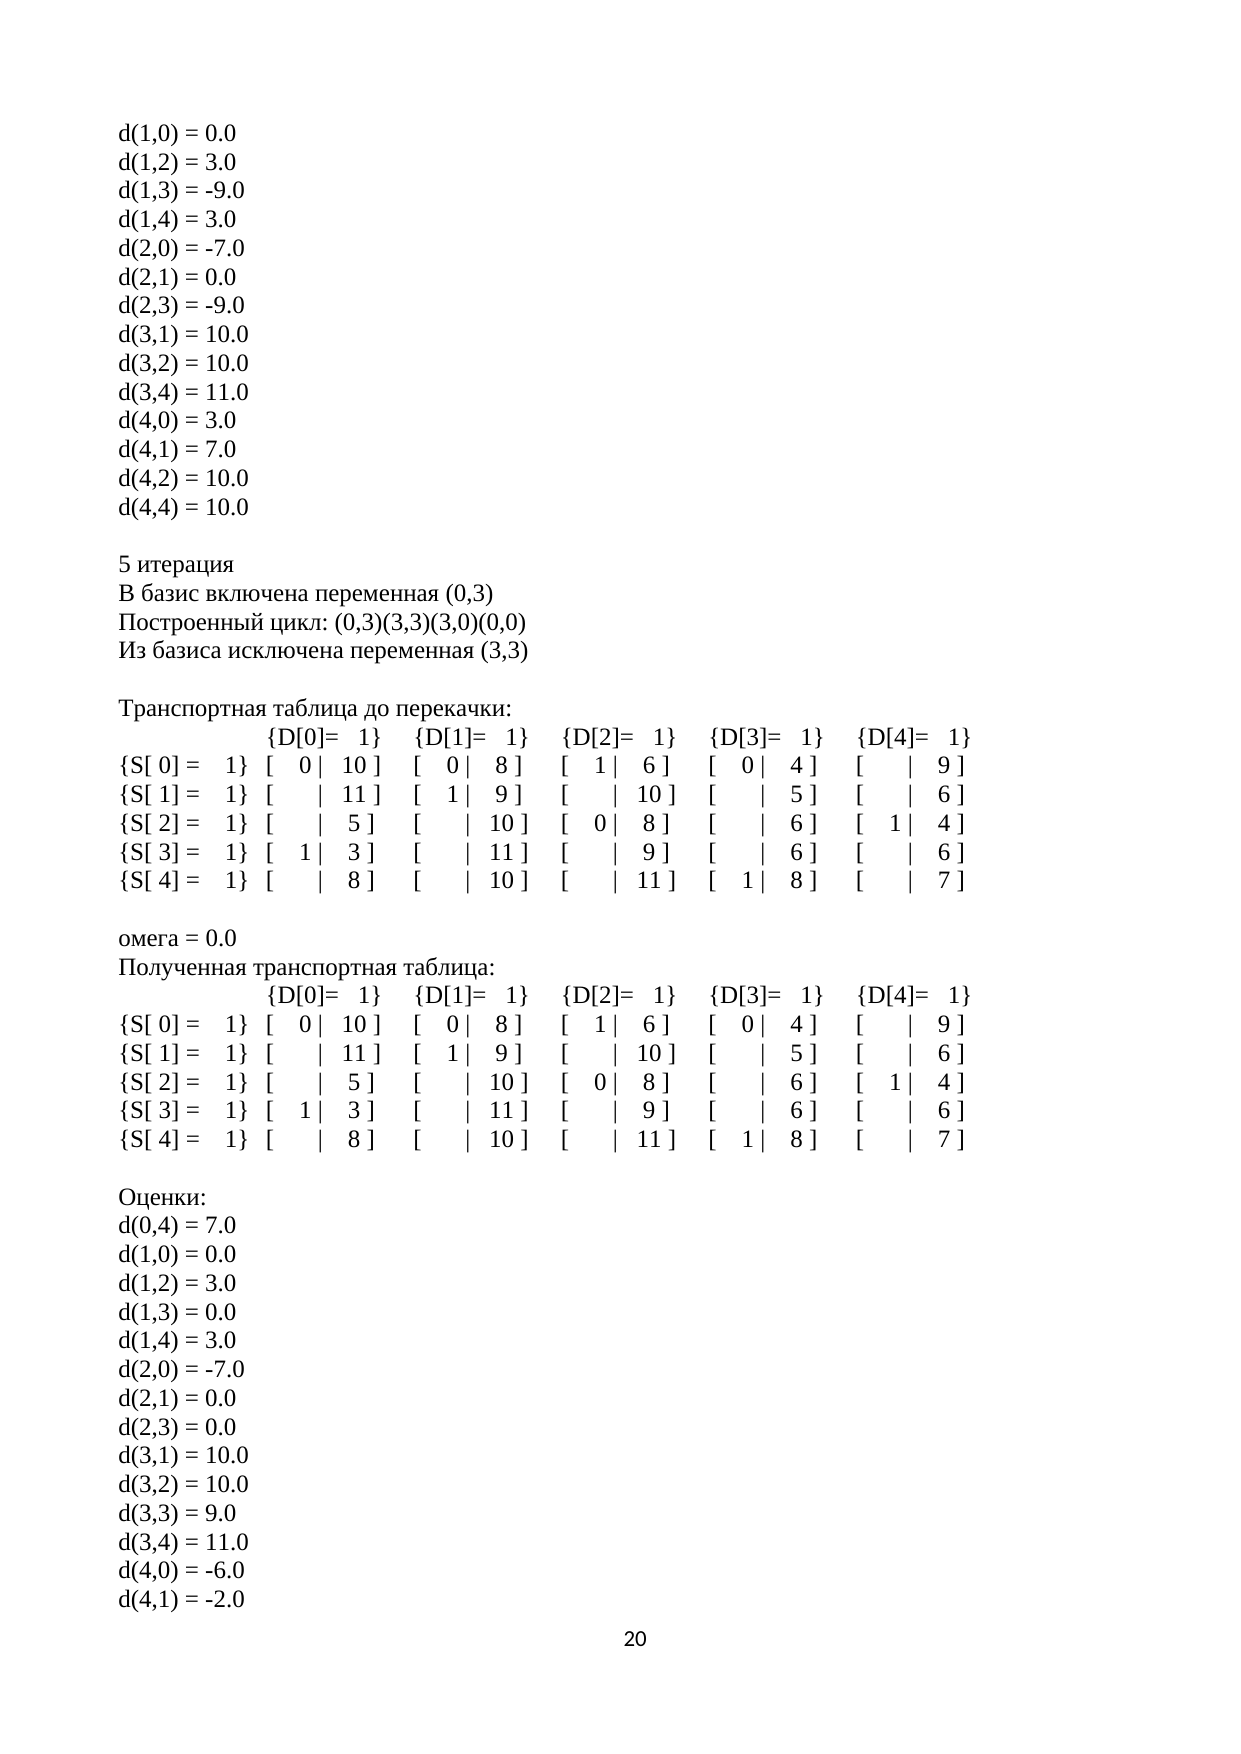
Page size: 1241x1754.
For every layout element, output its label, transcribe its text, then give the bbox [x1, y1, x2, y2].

text {S[ 3] = 1} [ 1 | 3 ] [ | 11 ] [ | 9 ] [ | 6 ] [ | 6 ] [118, 837, 1152, 866]
text {S[ 0] = 1} [ 0 | 10 ] [ 0 | 8 ] [ 1 | 6 ] [ 0 | 4 ] [ | 9 ] [118, 751, 1152, 779]
text d(4,1) = -2.0 [118, 1584, 1152, 1613]
text {S[ 2] = 1} [ | 5 ] [ | 10 ] [ 0 | 8 ] [ | 6 ] [ 1 | 4 ] [118, 808, 1152, 837]
text d(4,1) = 7.0 [118, 434, 1152, 463]
text Из базиса исключена переменная (3,3) [118, 636, 1152, 664]
text {D[0]= 1} {D[1]= 1} {D[2]= 1} {D[3]= 1} {D[4]= 1} [118, 722, 1152, 751]
text {S[ 1] = 1} [ | 11 ] [ 1 | 9 ] [ | 10 ] [ | 5 ] [ | 6 ] [118, 779, 1152, 808]
text d(2,3) = 0.0 [118, 1412, 1152, 1441]
text d(1,2) = 3.0 [118, 1268, 1152, 1297]
text d(3,2) = 10.0 [118, 1469, 1152, 1498]
text Транспортная таблица до перекачки: [118, 693, 1152, 722]
text {D[0]= 1} {D[1]= 1} {D[2]= 1} {D[3]= 1} {D[4]= 1} [118, 981, 1152, 1009]
text d(1,4) = 3.0 [118, 1326, 1152, 1354]
text d(1,0) = 0.0 [118, 1239, 1152, 1268]
text d(1,4) = 3.0 [118, 204, 1152, 233]
text 5 итерация [118, 549, 1152, 578]
text d(1,3) = 0.0 [118, 1297, 1152, 1326]
text {S[ 1] = 1} [ | 11 ] [ 1 | 9 ] [ | 10 ] [ | 5 ] [ | 6 ] [118, 1038, 1152, 1067]
text d(4,4) = 10.0 [118, 492, 1152, 521]
text {S[ 3] = 1} [ 1 | 3 ] [ | 11 ] [ | 9 ] [ | 6 ] [ | 6 ] [118, 1096, 1152, 1124]
text d(2,1) = 0.0 [118, 262, 1152, 291]
text d(2,0) = -7.0 [118, 1354, 1152, 1383]
text {S[ 4] = 1} [ | 8 ] [ | 10 ] [ | 11 ] [ 1 | 8 ] [ | 7 ] [118, 866, 1152, 894]
text {S[ 2] = 1} [ | 5 ] [ | 10 ] [ 0 | 8 ] [ | 6 ] [ 1 | 4 ] [118, 1067, 1152, 1096]
text d(2,3) = -9.0 [118, 291, 1152, 319]
text {S[ 4] = 1} [ | 8 ] [ | 10 ] [ | 11 ] [ 1 | 8 ] [ | 7 ] [118, 1124, 1152, 1153]
text d(1,2) = 3.0 [118, 147, 1152, 176]
text Построенный цикл: (0,3)(3,3)(3,0)(0,0) [118, 607, 1152, 636]
text d(4,0) = -6.0 [118, 1556, 1152, 1584]
text Полученная транспортная таблица: [118, 952, 1152, 981]
text d(2,1) = 0.0 [118, 1383, 1152, 1412]
text d(3,4) = 11.0 [118, 377, 1152, 406]
text В базис включена переменная (0,3) [118, 578, 1152, 607]
text d(4,2) = 10.0 [118, 463, 1152, 492]
text d(3,1) = 10.0 [118, 1441, 1152, 1469]
text d(3,3) = 9.0 [118, 1498, 1152, 1527]
text омега = 0.0 [118, 923, 1152, 952]
text d(0,4) = 7.0 [118, 1211, 1152, 1239]
text d(1,0) = 0.0 [118, 118, 1152, 147]
text d(3,4) = 11.0 [118, 1527, 1152, 1556]
text Оценки: [118, 1182, 1152, 1211]
text d(1,3) = -9.0 [118, 176, 1152, 204]
text d(4,0) = 3.0 [118, 406, 1152, 434]
text d(2,0) = -7.0 [118, 233, 1152, 262]
text d(3,2) = 10.0 [118, 348, 1152, 377]
text {S[ 0] = 1} [ 0 | 10 ] [ 0 | 8 ] [ 1 | 6 ] [ 0 | 4 ] [ | 9 ] [118, 1009, 1152, 1038]
text d(3,1) = 10.0 [118, 319, 1152, 348]
